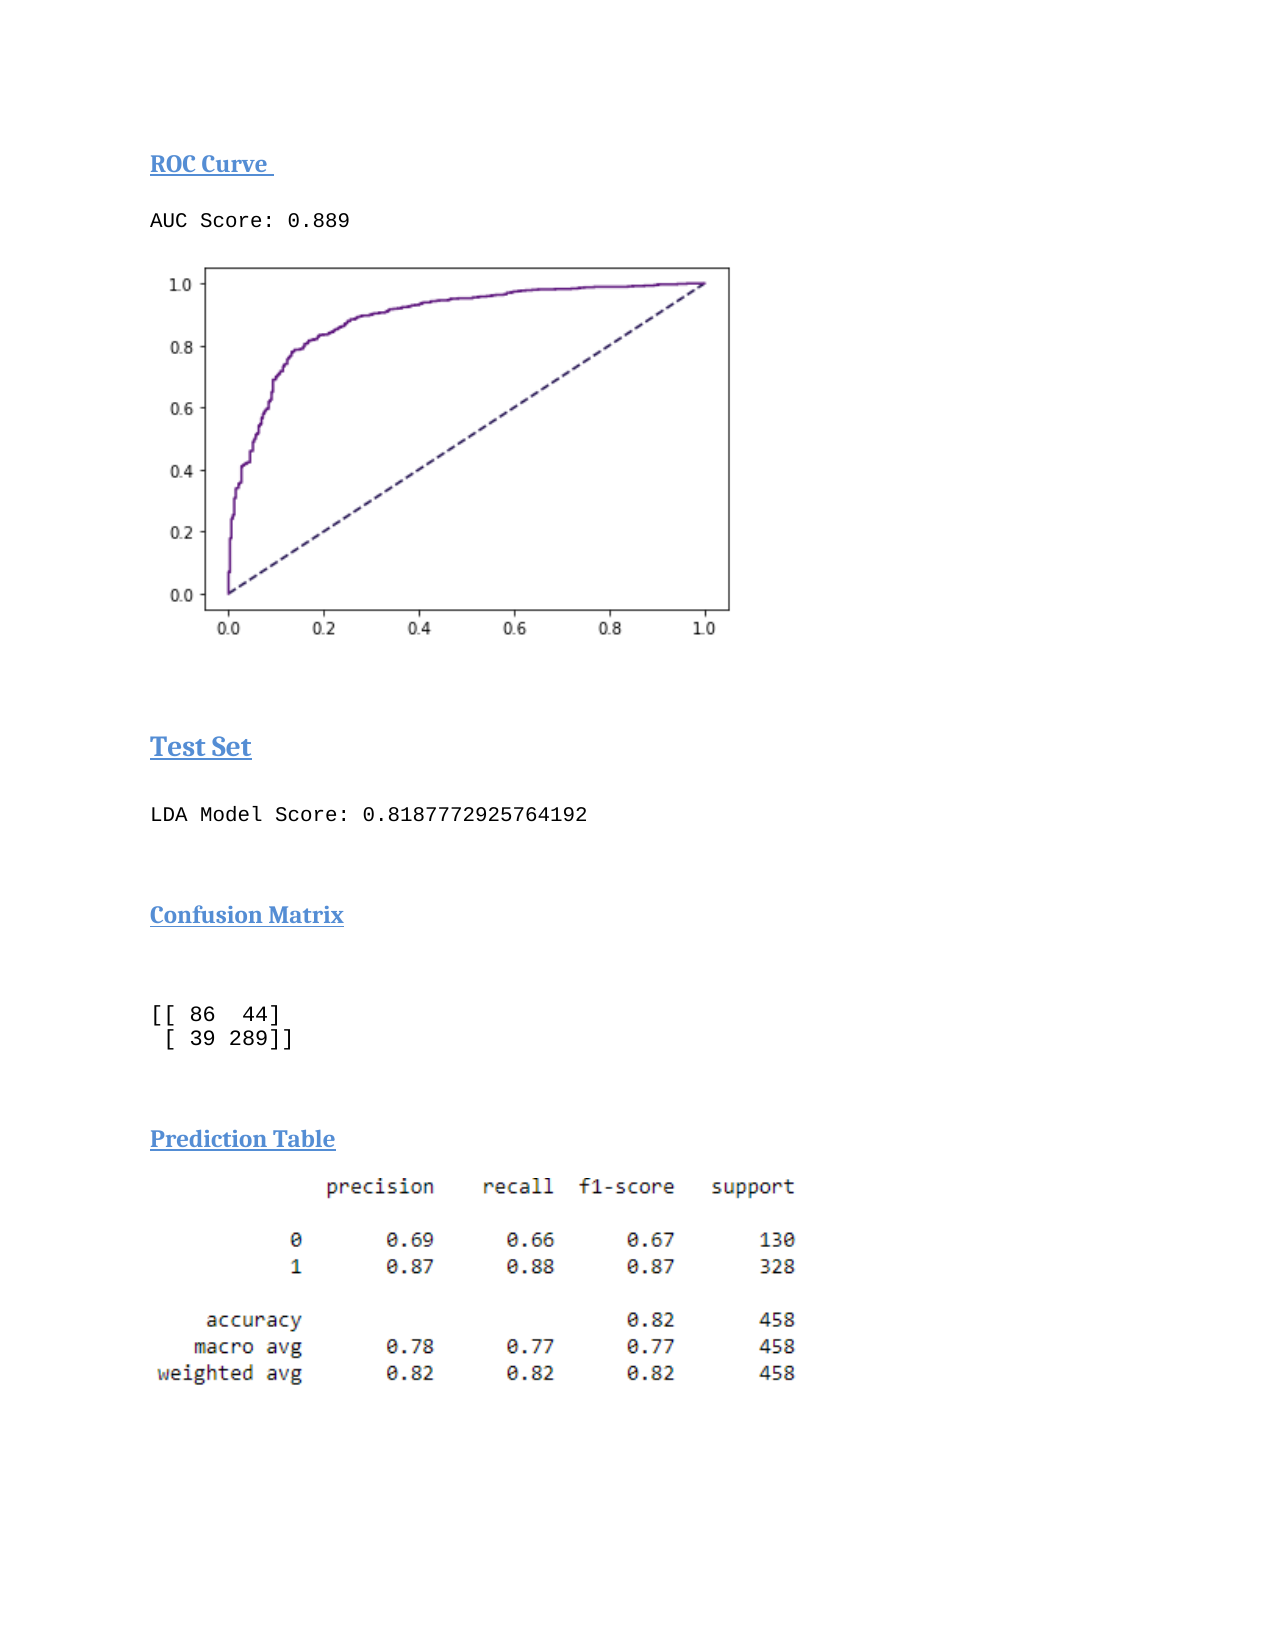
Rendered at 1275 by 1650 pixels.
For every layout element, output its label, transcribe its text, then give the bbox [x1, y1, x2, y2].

text Test Set [150, 730, 1125, 763]
text Confusion Matrix [150, 900, 1125, 930]
text [ 39 289]] [150, 1027, 1125, 1052]
text [[ 86 44] [150, 1003, 1125, 1027]
picture [150, 1178, 822, 1410]
text LDA Model Score: 0.8187772925764192 [150, 797, 1125, 827]
picture [150, 252, 741, 652]
text Prediction Table [150, 1125, 1125, 1153]
text ROC Curve [150, 150, 1125, 179]
text AUC Score: 0.889 [150, 204, 1125, 234]
